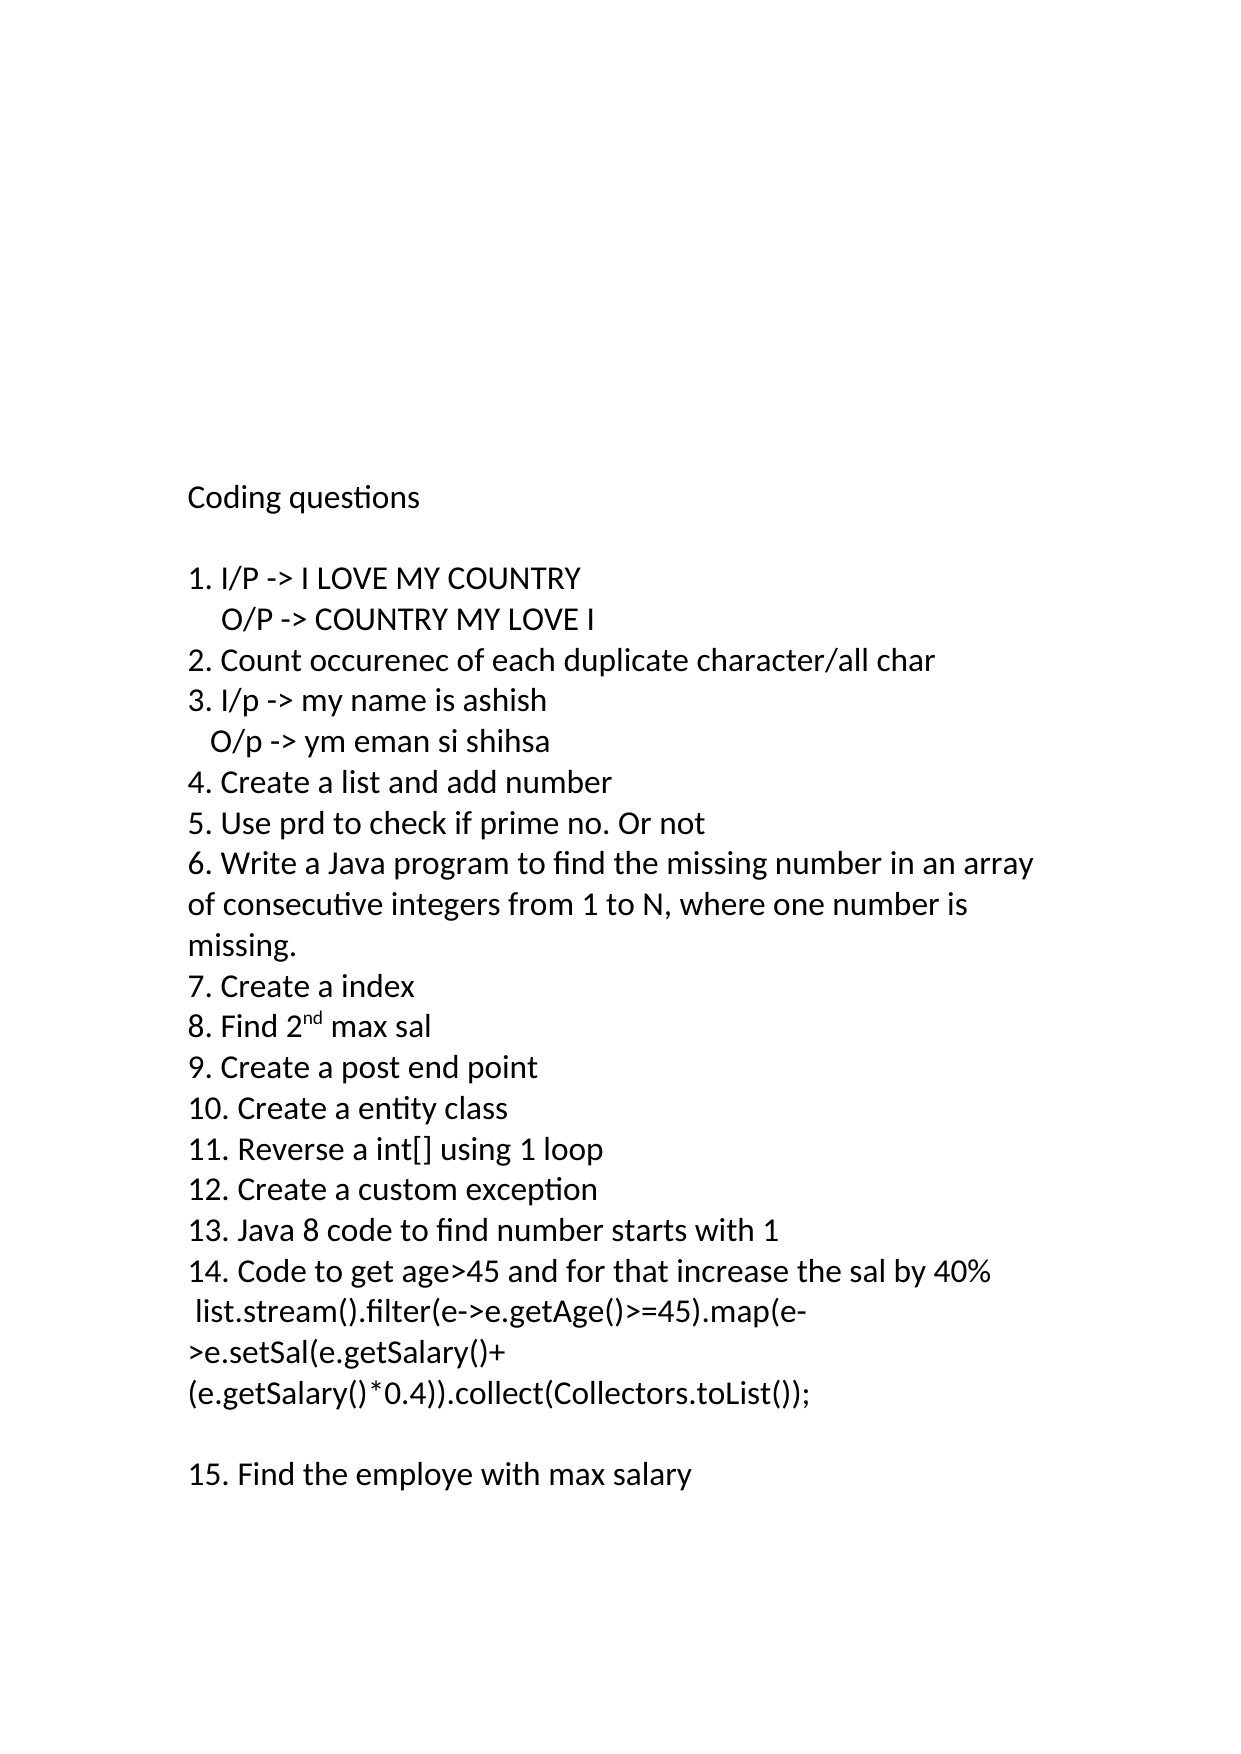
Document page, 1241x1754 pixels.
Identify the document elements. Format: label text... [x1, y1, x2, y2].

list I/P -> I LOVE MY COUNTRY [187, 557, 1053, 598]
list Count occurenec of each duplicate character/all char [187, 639, 1053, 679]
list Find the employe with max salary [187, 1453, 1053, 1494]
list Create a custom exception [187, 1168, 1053, 1209]
list Find 2nd max sal [187, 1005, 1053, 1046]
list Create a entity class [187, 1087, 1053, 1127]
text list.stream().filter(e->e.getAge()>=45).map(e->e.setSal(e.getSalary()+(e.getSalary()*0.4)).collect(Collectors.toList()); [187, 1290, 1053, 1413]
list Create a post end point [187, 1046, 1053, 1087]
list I/p -> my name is ashish [187, 679, 1053, 720]
text O/P -> COUNTRY MY LOVE I [187, 598, 1053, 639]
list Reverse a int[] using 1 loop [187, 1127, 1053, 1168]
text O/p -> ym eman si shihsa [187, 720, 1053, 761]
list Write a Java program to find the missing number in an array of consecutive integers from 1 to N, where one number is missing. [187, 842, 1053, 964]
list Create a list and add number [187, 761, 1053, 802]
list Java 8 code to find number starts with 1 [187, 1209, 1053, 1250]
list Use prd to check if prime no. Or not [187, 802, 1053, 842]
list Code to get age>45 and for that increase the sal by 40% [187, 1250, 1053, 1290]
text Coding questions [187, 476, 1053, 517]
list Create a index [187, 964, 1053, 1005]
